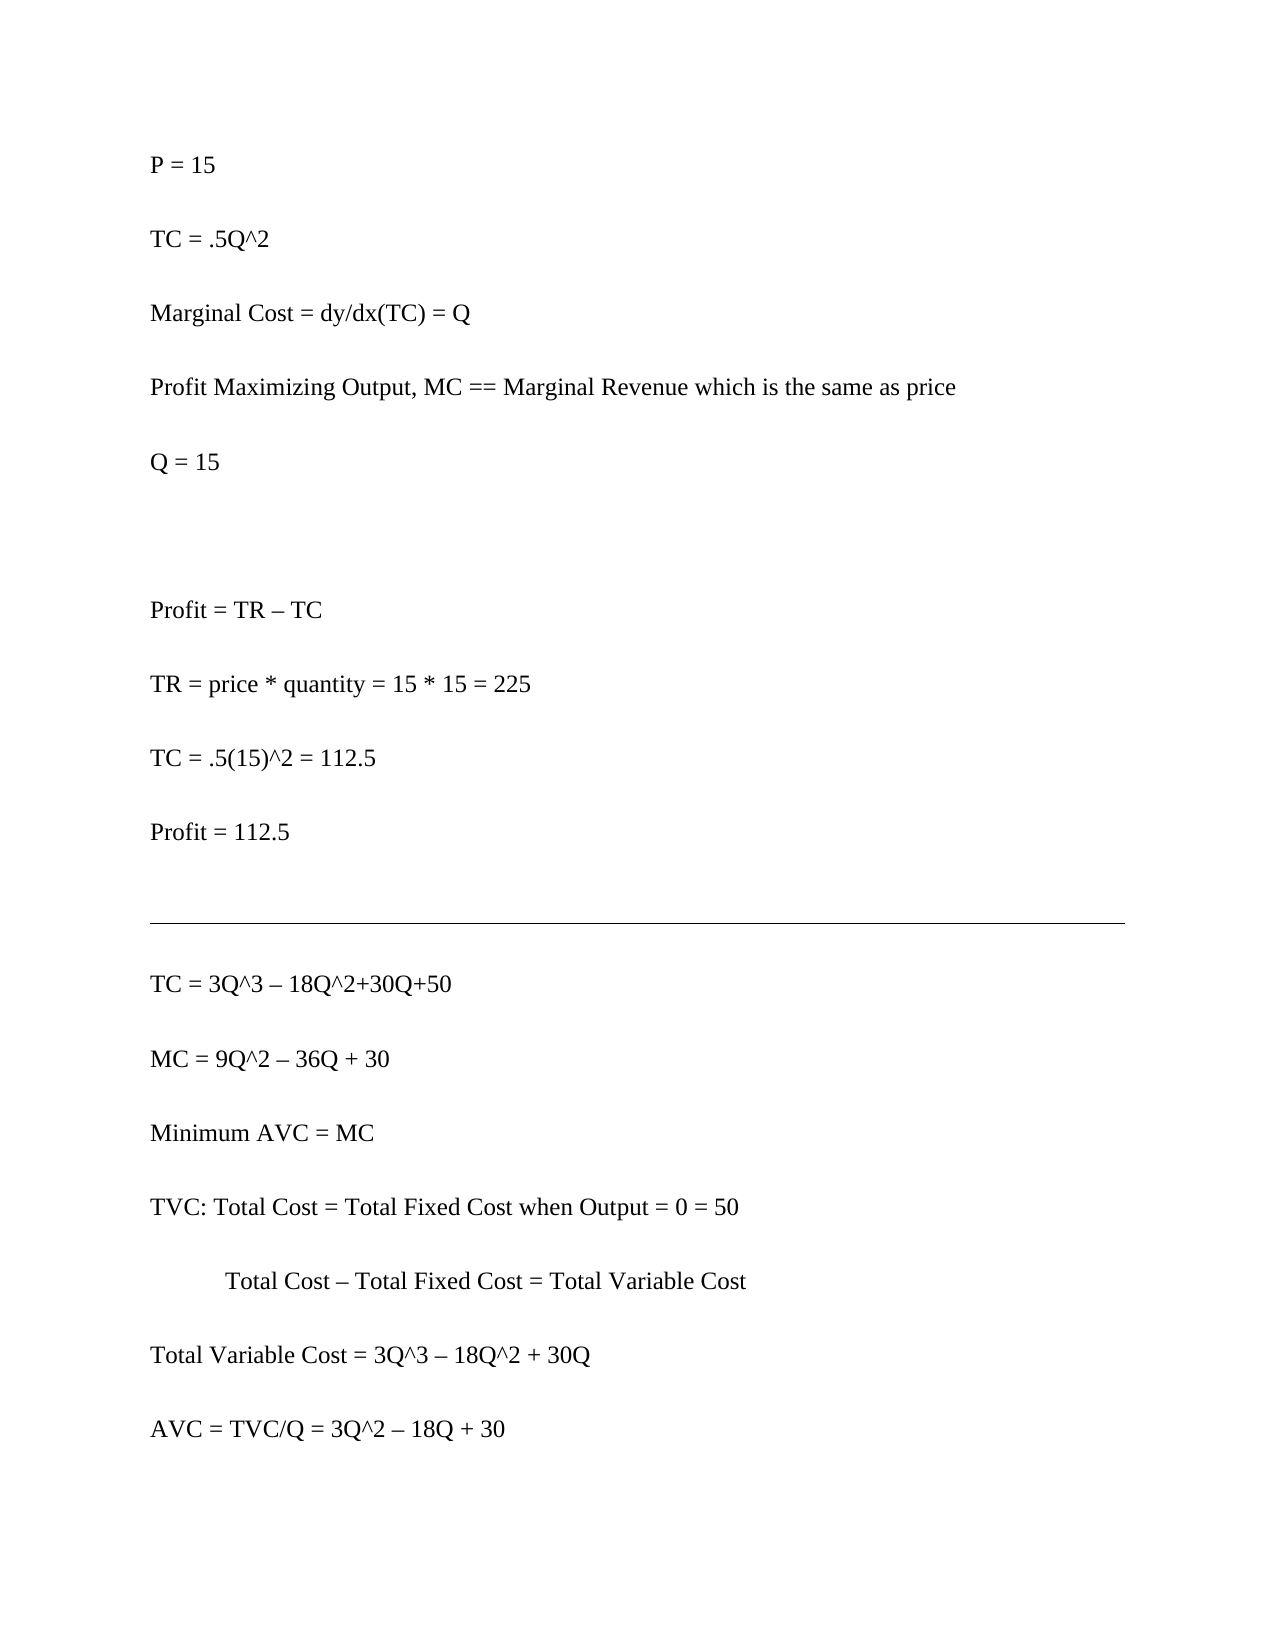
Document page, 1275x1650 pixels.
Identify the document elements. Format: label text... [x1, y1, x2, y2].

text TC = 3Q^3 – 18Q^2+30Q+50 [150, 969, 1125, 998]
text AVC = TVC/Q = 3Q^2 – 18Q + 30 [150, 1414, 1125, 1443]
text Profit = 112.5 [150, 817, 1125, 846]
text TR = price * quantity = 15 * 15 = 225 [150, 669, 1125, 698]
text Profit Maximizing Output, MC == Marginal Revenue which is the same as price [150, 372, 1125, 401]
text P = 15 [150, 150, 1125, 179]
text TC = .5Q^2 [150, 224, 1125, 253]
text Total Cost – Total Fixed Cost = Total Variable Cost [150, 1266, 1125, 1295]
text Marginal Cost = dy/dx(TC) = Q [150, 298, 1125, 327]
text Q = 15 [150, 447, 1125, 475]
text MC = 9Q^2 – 36Q + 30 [150, 1044, 1125, 1072]
text Minimum AVC = MC [150, 1118, 1125, 1147]
text TVC: Total Cost = Total Fixed Cost when Output = 0 = 50 [150, 1192, 1125, 1221]
text Total Variable Cost = 3Q^3 – 18Q^2 + 30Q [150, 1340, 1125, 1369]
text TC = .5(15)^2 = 112.5 [150, 743, 1125, 772]
text Profit = TR – TC [150, 595, 1125, 624]
